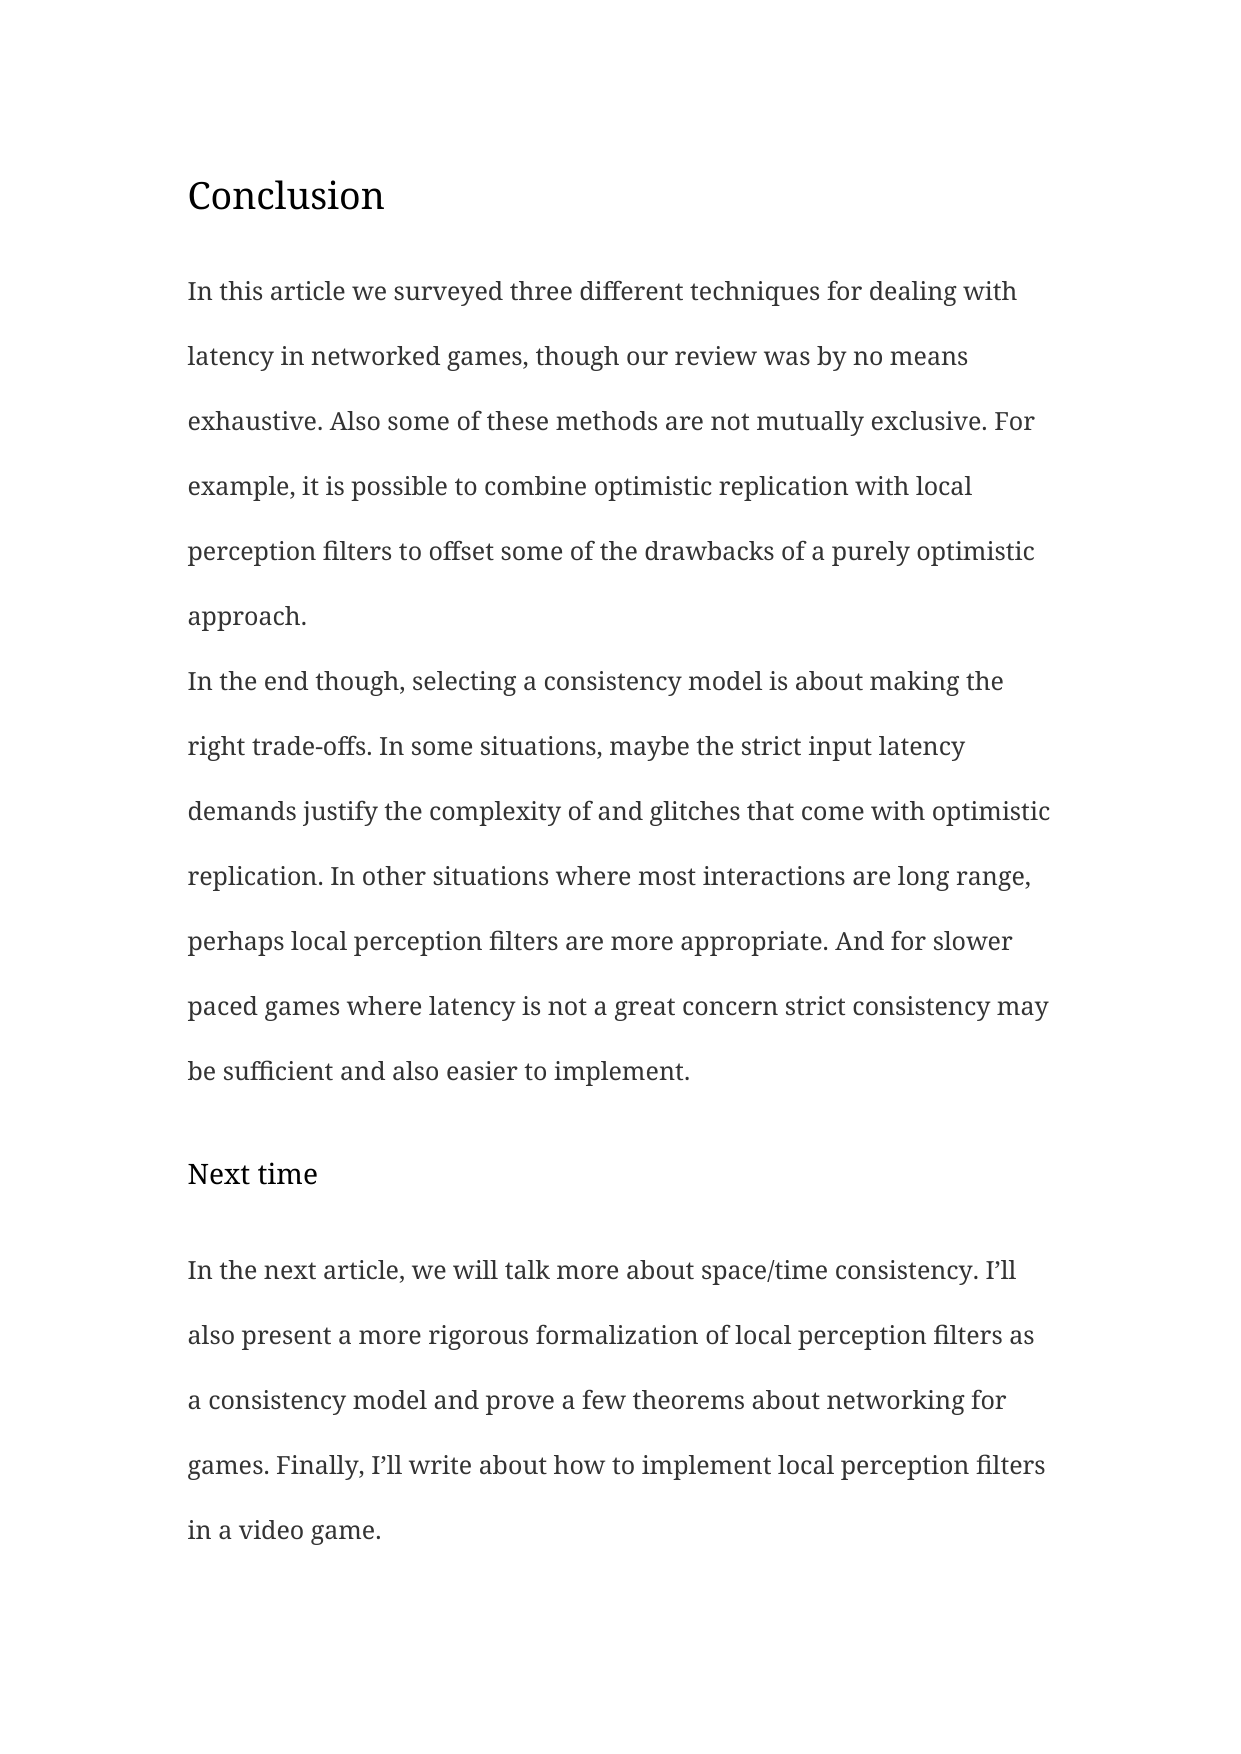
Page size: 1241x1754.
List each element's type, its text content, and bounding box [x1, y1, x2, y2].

text Next time [187, 1141, 1053, 1206]
text In the end though, selecting a consistency model is about making the right trade-offs. In some situations, maybe the strict input latency demands justify the complexity of and glitches that come with optimistic replication. In other situations where most interactions are long range, perhaps local perception filters are more appropriate. And for slower paced games where latency is not a great concern strict consistency may be sufficient and also easier to implement. [187, 648, 1053, 1103]
text In this article we surveyed three different techniques for dealing with latency in networked games, though our review was by no means exhaustive. Also some of these methods are not mutually exclusive. For example, it is possible to combine optimistic replication with local perception filters to offset some of the drawbacks of a purely optimistic approach. [187, 258, 1053, 648]
text In the next article, we will talk more about space/time consistency. I’ll also present a more rigorous formalization of local perception filters as a consistency model and prove a few theorems about networking for games. Finally, I’ll write about how to implement local perception filters in a video game. [187, 1237, 1053, 1562]
text Conclusion [187, 162, 1053, 227]
